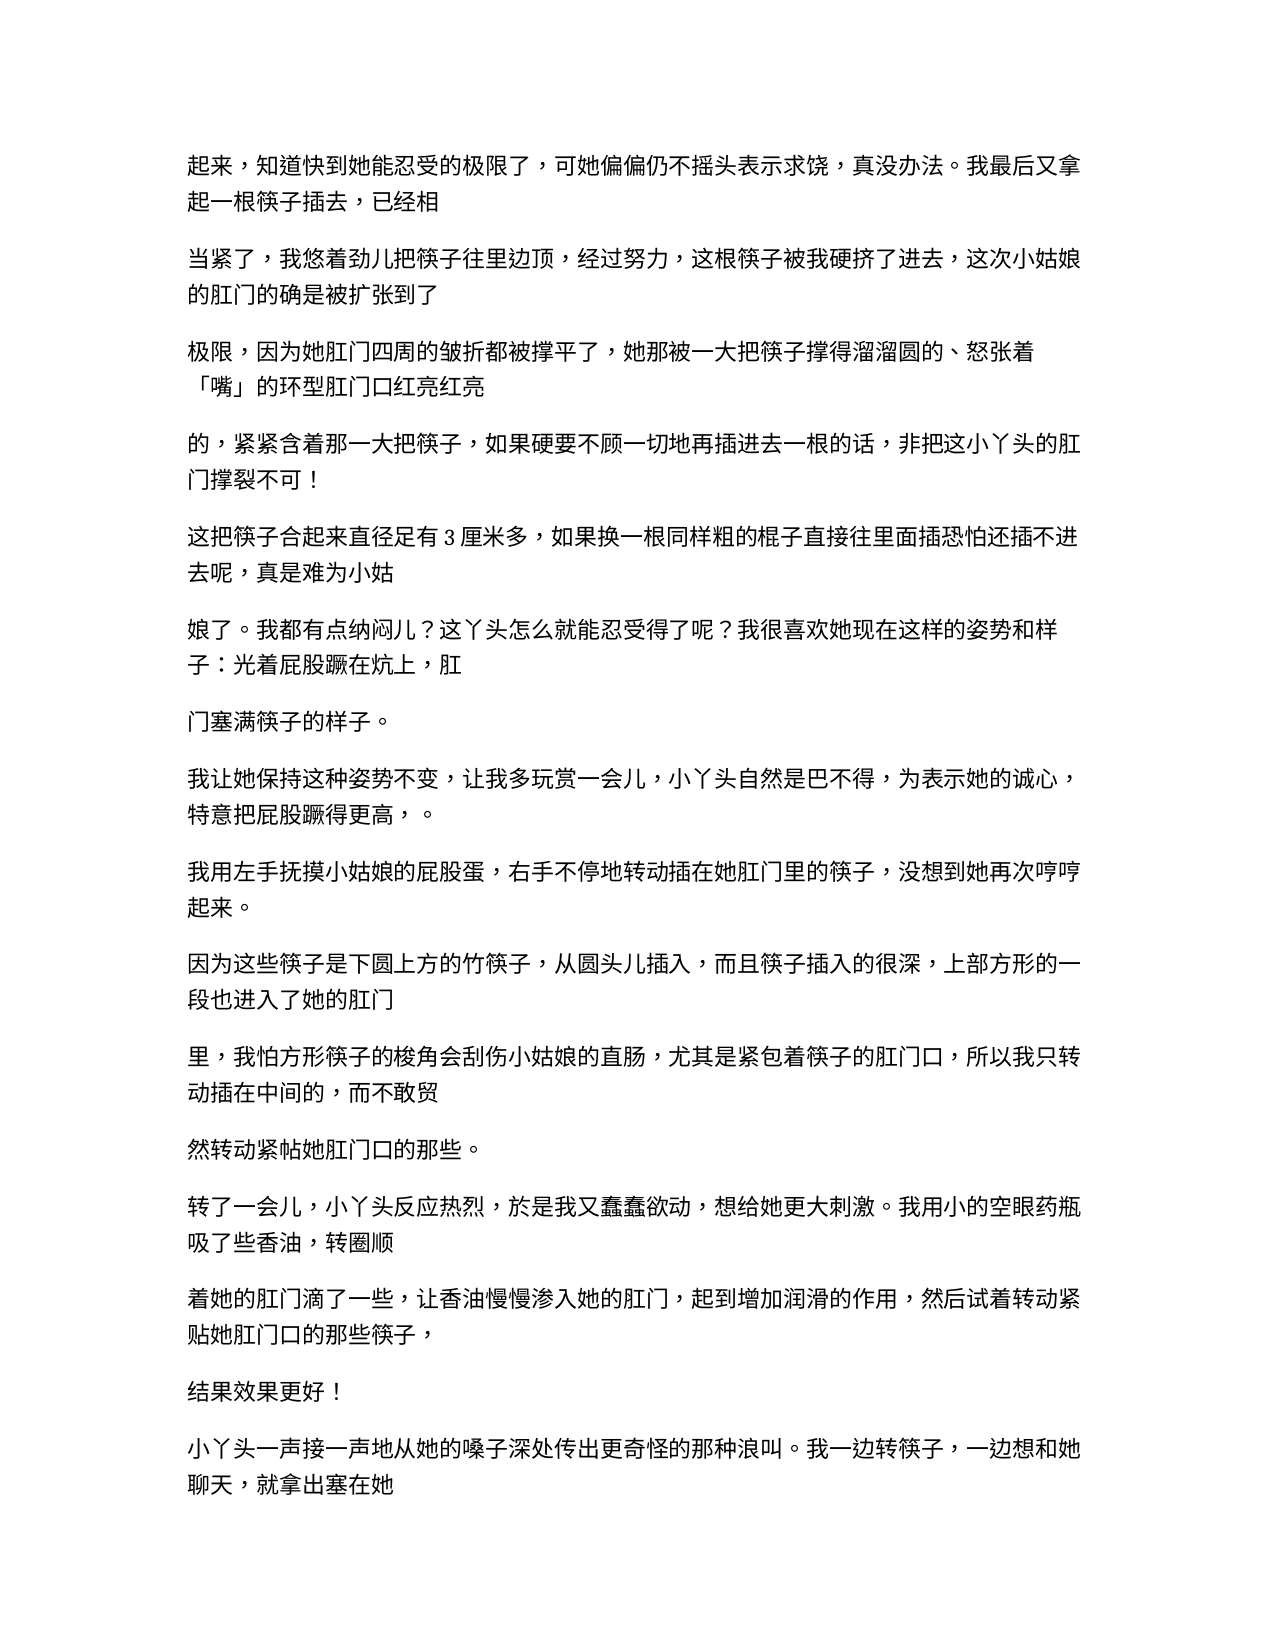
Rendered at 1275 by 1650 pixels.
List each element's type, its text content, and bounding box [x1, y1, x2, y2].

text 里，我怕方形筷子的梭角会刮伤小姑娘的直肠，尤其是紧包着筷子的肛门口，所以我只转动插在中间的，而不敢贸 [187, 1041, 1087, 1108]
text 转了一会儿，小丫头反应热烈，於是我又蠢蠢欲动，想给她更大刺激。我用小的空眼药瓶吸了些香油，转圈顺 [187, 1191, 1087, 1258]
text 我让她保持这种姿势不变，让我多玩赏一会儿，小丫头自然是巴不得，为表示她的诚心，特意把屁股蹶得更高，。 [187, 763, 1087, 830]
text 这把筷子合起来直径足有3 厘米多，如果换一根同样粗的棍子直接往里面插恐怕还插不进去呢，真是难为小姑 [187, 521, 1087, 588]
text 门塞满筷子的样子。 [187, 706, 1087, 737]
text 极限，因为她肛门四周的皱折都被撑平了，她那被一大把筷子撑得溜溜圆的、怒张着「嘴」的环型肛门口红亮红亮 [187, 335, 1087, 403]
text 娘了。我都有点纳闷儿？这丫头怎么就能忍受得了呢？我很喜欢她现在这样的姿势和样子：光着屁股蹶在炕上，肛 [187, 613, 1087, 681]
text 起来，知道快到她能忍受的极限了，可她偏偏仍不摇头表示求饶，真没办法。我最后又拿起一根筷子插去，已经相 [187, 150, 1087, 217]
text 结果效果更好！ [187, 1376, 1087, 1407]
text 着她的肛门滴了一些，让香油慢慢渗入她的肛门，起到增加润滑的作用，然后试着转动紧贴她肛门口的那些筷子， [187, 1283, 1087, 1351]
text 的，紧紧含着那一大把筷子，如果硬要不顾一切地再插进去一根的话，非把这小丫头的肛门撑裂不可！ [187, 428, 1087, 495]
text 因为这些筷子是下圆上方的竹筷子，从圆头儿插入，而且筷子插入的很深，上部方形的一段也进入了她的肛门 [187, 948, 1087, 1016]
text 我用左手抚摸小姑娘的屁股蛋，右手不停地转动插在她肛门里的筷子，没想到她再次哼哼起来。 [187, 856, 1087, 923]
text 当紧了，我悠着劲儿把筷子往里边顶，经过努力，这根筷子被我硬挤了进去，这次小姑娘的肛门的确是被扩张到了 [187, 243, 1087, 310]
text 然转动紧帖她肛门口的那些。 [187, 1134, 1087, 1165]
text 小丫头一声接一声地从她的嗓子深处传出更奇怪的那种浪叫。我一边转筷子，一边想和她聊天，就拿出塞在她 [187, 1433, 1087, 1500]
